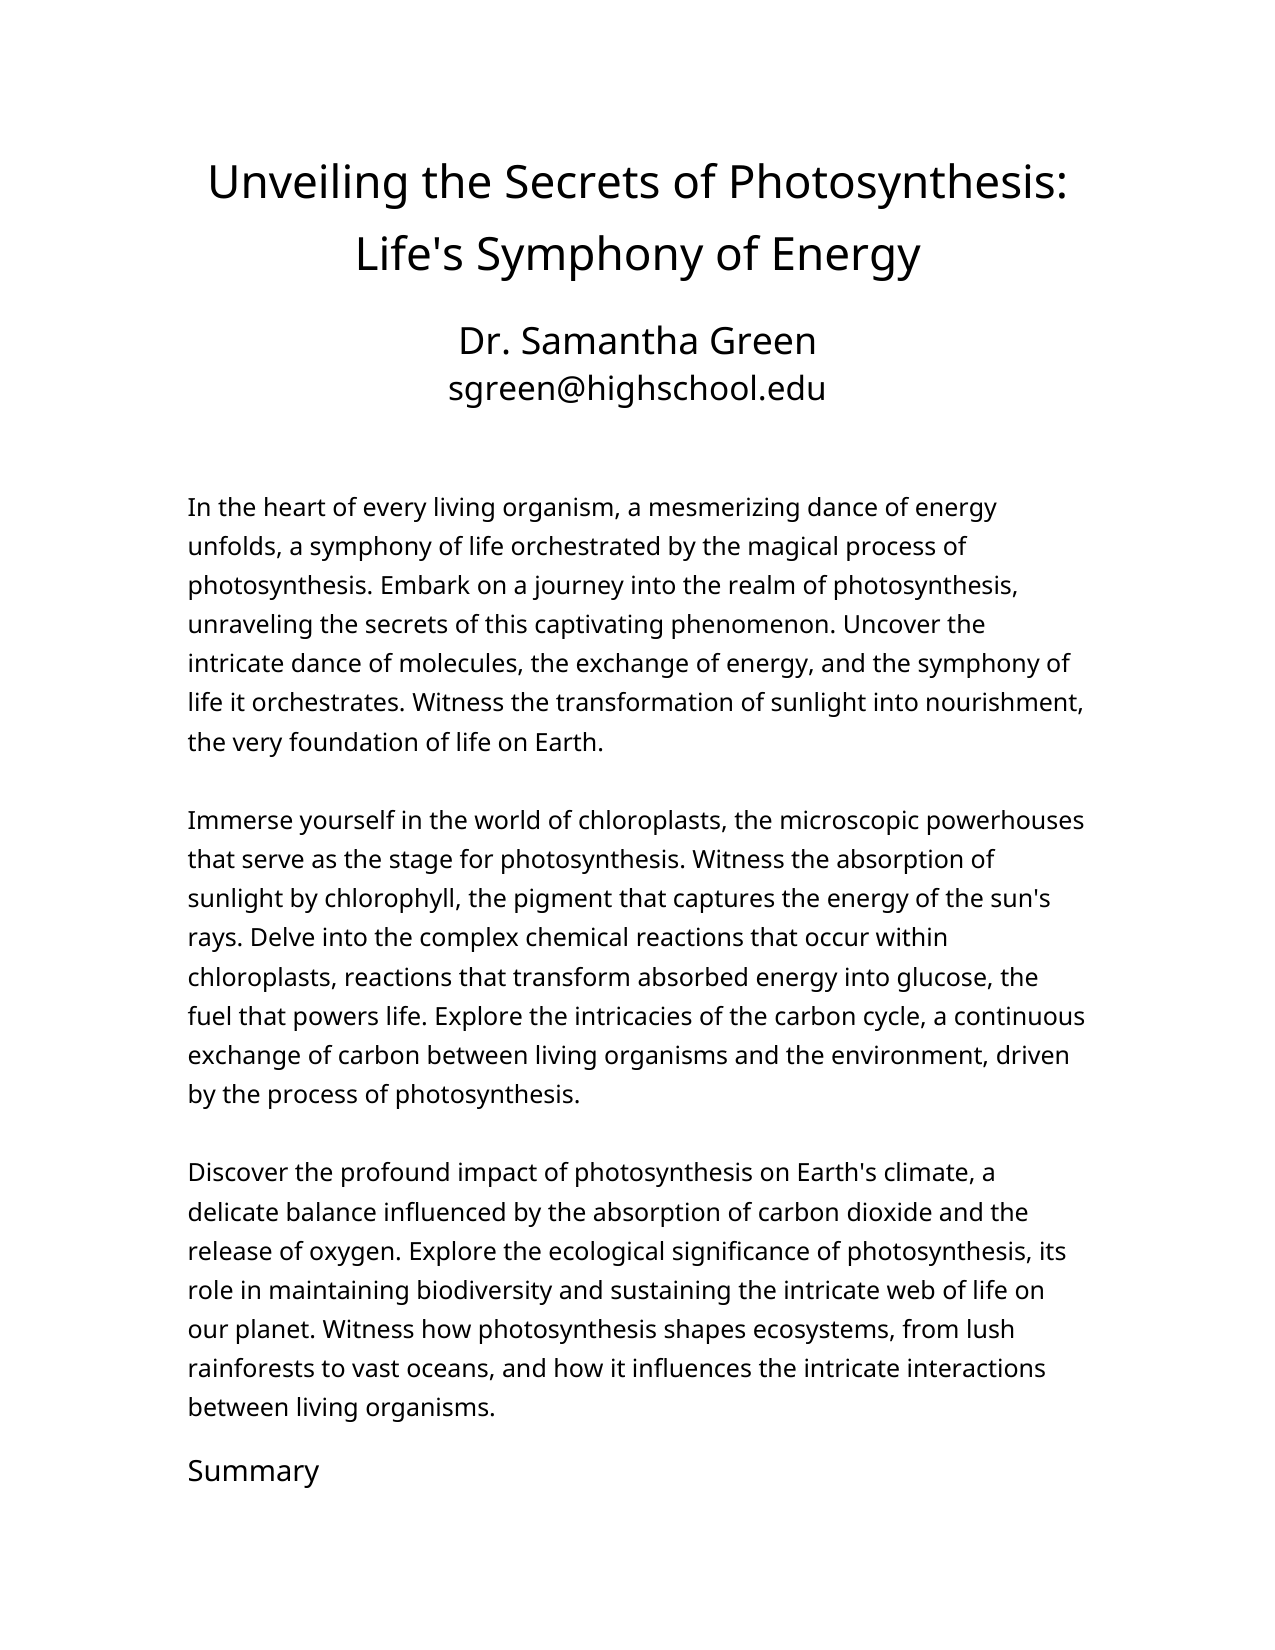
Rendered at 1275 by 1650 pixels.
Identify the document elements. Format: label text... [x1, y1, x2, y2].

text Unveiling the Secrets of Photosynthesis: Life's Symphony of Energy [187, 150, 1087, 284]
text Dr. Samantha Green [187, 314, 1087, 365]
text In the heart of every living organism, a mesmerizing dance of energy unfolds, a symphony of life orchestrated by the magical process of photosynthesis. Embark on a journey into the realm of photosynthesis, unraveling the secrets of this captivating phenomenon. Uncover the intricate dance of molecules, the exchange of energy, and the symphony of life it orchestrates. Witness the transformation of sunlight into nourishment, the very foundation of life on Earth. Immerse yourself in the world of chloroplasts, the microscopic powerhouses that serve as the stage for photosynthesis. Witness the absorption of sunlight by chlorophyll, the pigment that captures the energy of the sun's rays. Delve into the complex chemical reactions that occur within chloroplasts, reactions that transform absorbed energy into glucose, the fuel that powers life. Explore the intricacies of the carbon cycle, a continuous exchange of carbon between living organisms and the environment, driven by the process of photosynthesis. Discover the profound impact of photosynthesis on Earth's climate, a delicate balance influenced by the absorption of carbon dioxide and the release of oxygen. Explore the ecological significance of photosynthesis, its role in maintaining biodiversity and sustaining the intricate web of life on our planet. Witness how photosynthesis shapes ecosystems, from lush rainforests to vast oceans, and how it influences the intricate interactions between living organisms. [187, 489, 1087, 1424]
text Summary [187, 1450, 1087, 1490]
text sgreen@highschool.edu [187, 365, 1087, 411]
